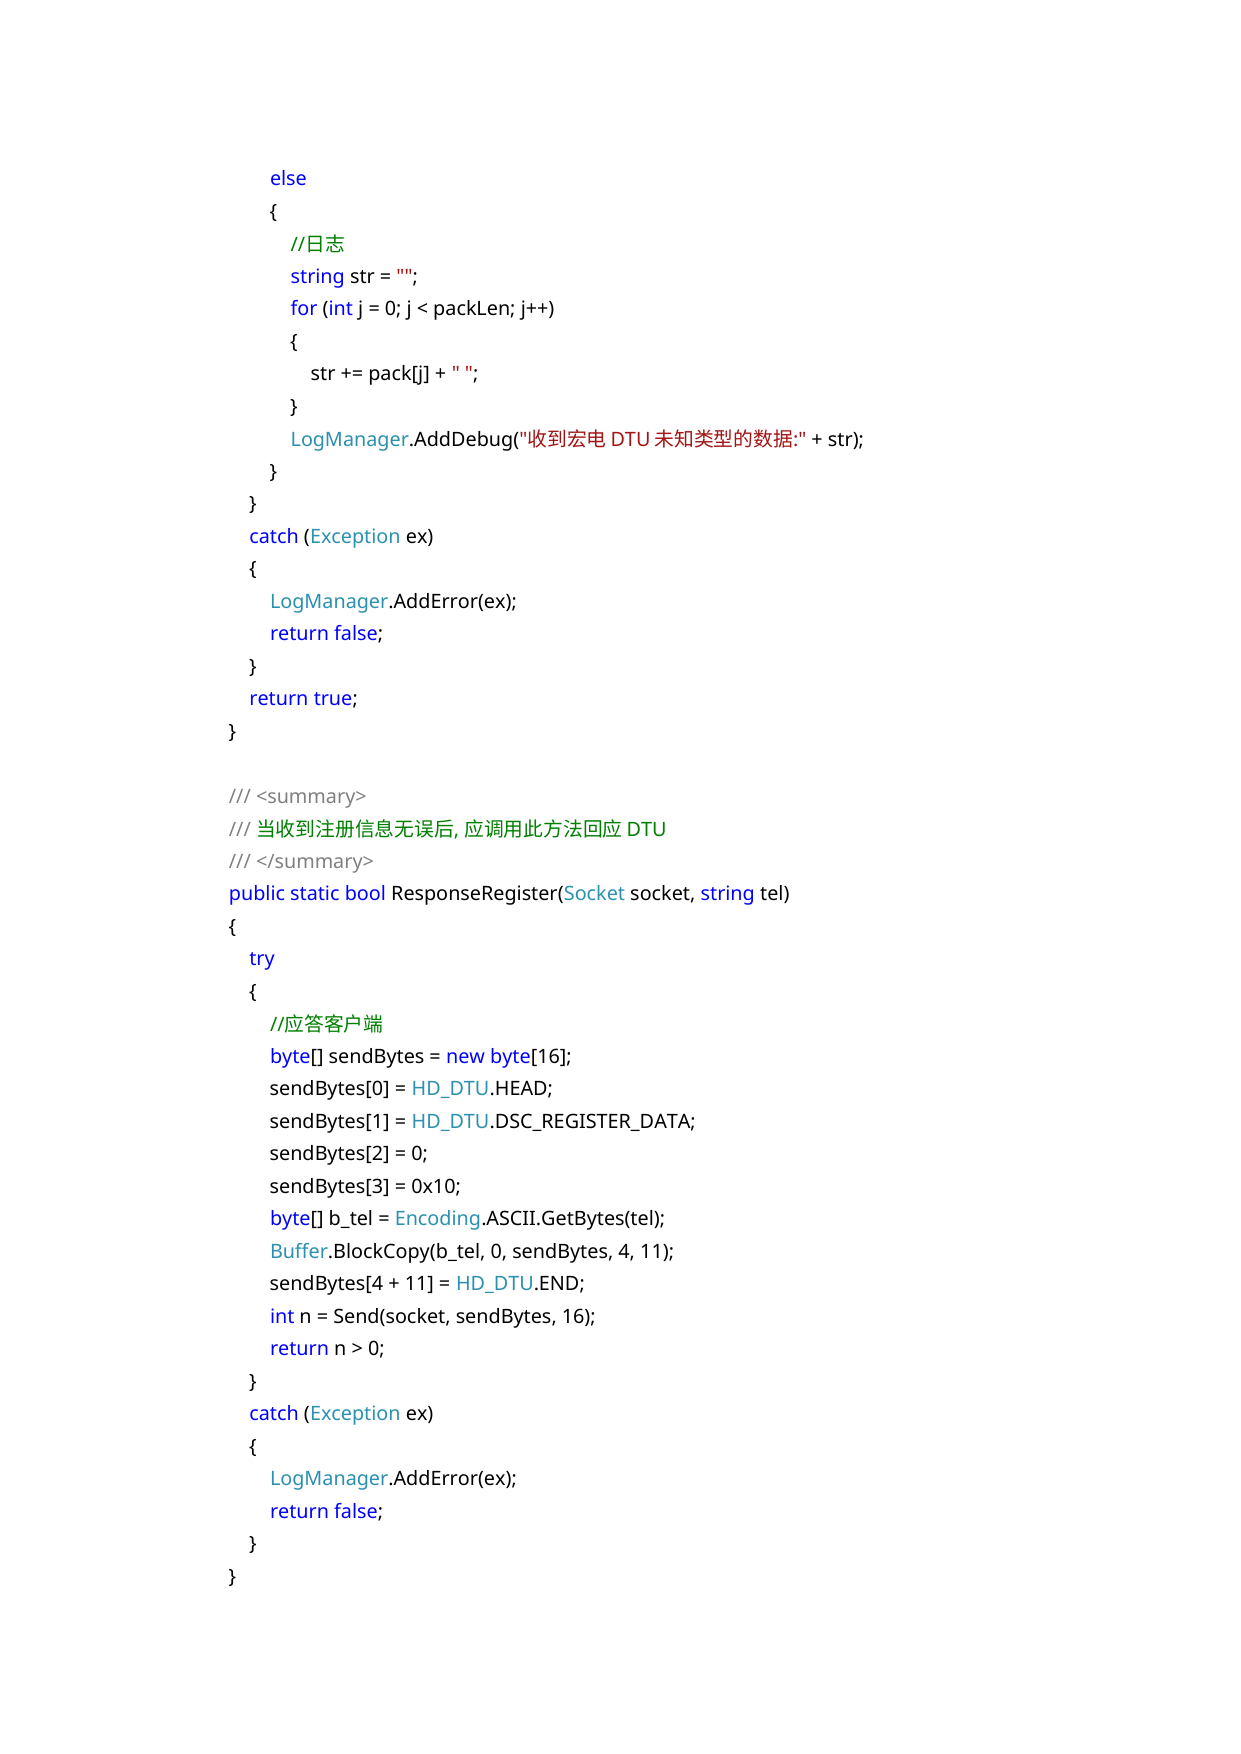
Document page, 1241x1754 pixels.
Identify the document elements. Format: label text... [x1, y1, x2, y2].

text { [187, 324, 1053, 357]
text } [187, 487, 1053, 519]
text } [187, 1364, 1053, 1397]
text return false; [187, 617, 1053, 649]
text sendBytes[4 + 11] = HD_DTU.END; [187, 1267, 1053, 1299]
text public static bool ResponseRegister(Socket socket, string tel) [187, 877, 1053, 909]
text { [187, 974, 1053, 1007]
text sendBytes[3] = 0x10; [187, 1169, 1053, 1202]
text /// </summary> [187, 844, 1053, 877]
text /// 当收到注册信息无误后, 应调用此方法回应DTU [187, 812, 1053, 844]
text { [187, 1429, 1053, 1462]
text { [187, 194, 1053, 227]
text for (int j = 0; j < packLen; j++) [187, 292, 1053, 324]
text } [187, 389, 1053, 422]
text int n = Send(socket, sendBytes, 16); [187, 1299, 1053, 1332]
text //日志 [187, 227, 1053, 259]
text sendBytes[0] = HD_DTU.HEAD; [187, 1072, 1053, 1104]
text try [187, 942, 1053, 974]
text return true; [187, 682, 1053, 714]
text byte[] b_tel = Encoding.ASCII.GetBytes(tel); [187, 1202, 1053, 1234]
text LogManager.AddError(ex); [187, 584, 1053, 617]
text LogManager.AddDebug("收到宏电DTU未知类型的数据:" + str); [187, 422, 1053, 454]
text { [187, 552, 1053, 584]
text } [187, 1527, 1053, 1559]
text return false; [187, 1494, 1053, 1527]
text Buffer.BlockCopy(b_tel, 0, sendBytes, 4, 11); [187, 1234, 1053, 1267]
text string str = ""; [187, 259, 1053, 292]
text //应答客户端 [187, 1007, 1053, 1039]
text sendBytes[1] = HD_DTU.DSC_REGISTER_DATA; [187, 1104, 1053, 1137]
text catch (Exception ex) [187, 519, 1053, 552]
text { [187, 909, 1053, 942]
text } [187, 454, 1053, 487]
text } [187, 649, 1053, 682]
text catch (Exception ex) [187, 1397, 1053, 1429]
text str += pack[j] + " "; [187, 357, 1053, 389]
text else [187, 162, 1053, 194]
text LogManager.AddError(ex); [187, 1462, 1053, 1494]
text } [187, 1559, 1053, 1592]
text } [187, 714, 1053, 747]
text byte[] sendBytes = new byte[16]; [187, 1039, 1053, 1072]
text sendBytes[2] = 0; [187, 1137, 1053, 1169]
text /// <summary> [187, 779, 1053, 812]
text return n > 0; [187, 1332, 1053, 1364]
